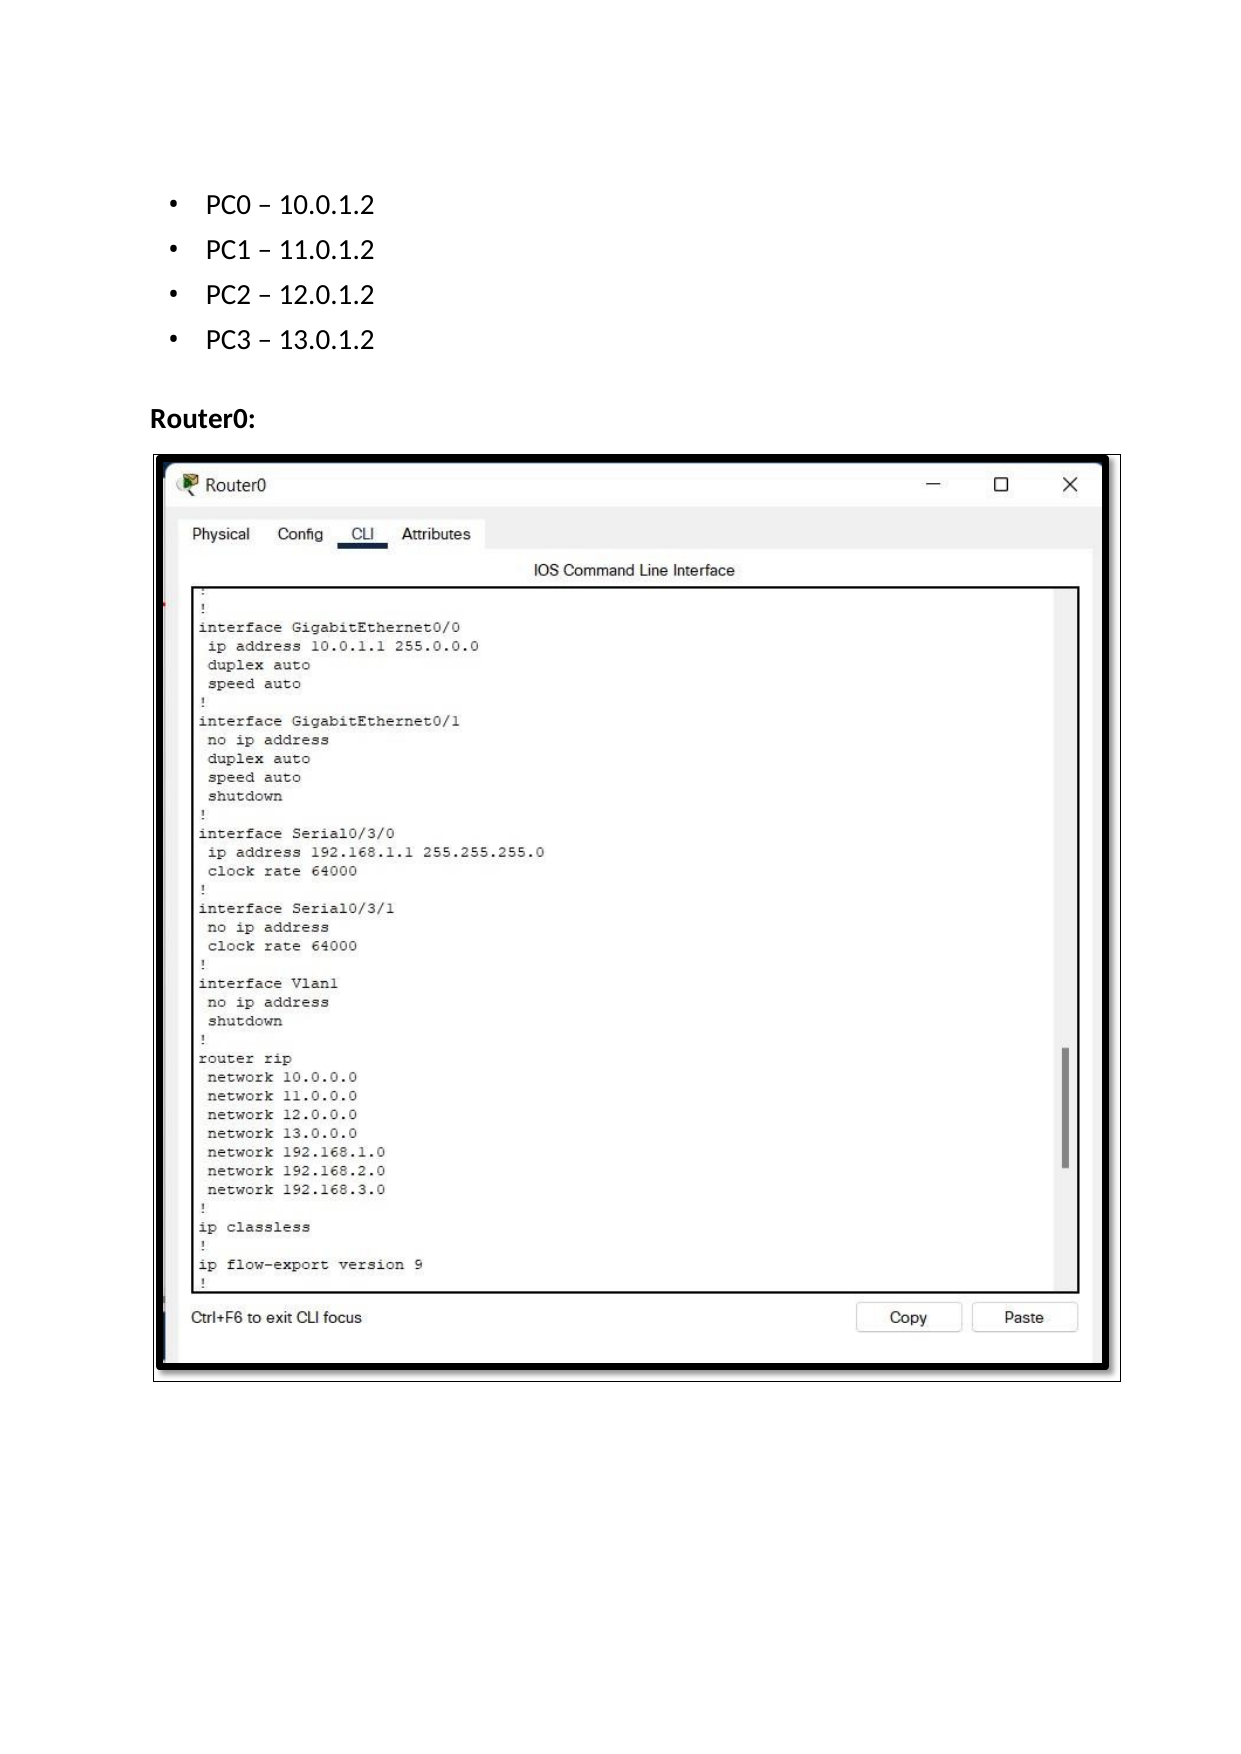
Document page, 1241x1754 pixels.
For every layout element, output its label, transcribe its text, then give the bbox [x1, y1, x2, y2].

subtitle Router0: [150, 400, 1109, 436]
list PC2 – 12.0.1.2 [168, 273, 1109, 313]
list PC1 – 11.0.1.2 [168, 228, 1109, 268]
picture [154, 455, 1120, 1381]
list PC3 – 13.0.1.2 [168, 318, 1109, 358]
list PC0 – 10.0.1.2 [168, 183, 1109, 223]
picture [163, 462, 1102, 1363]
